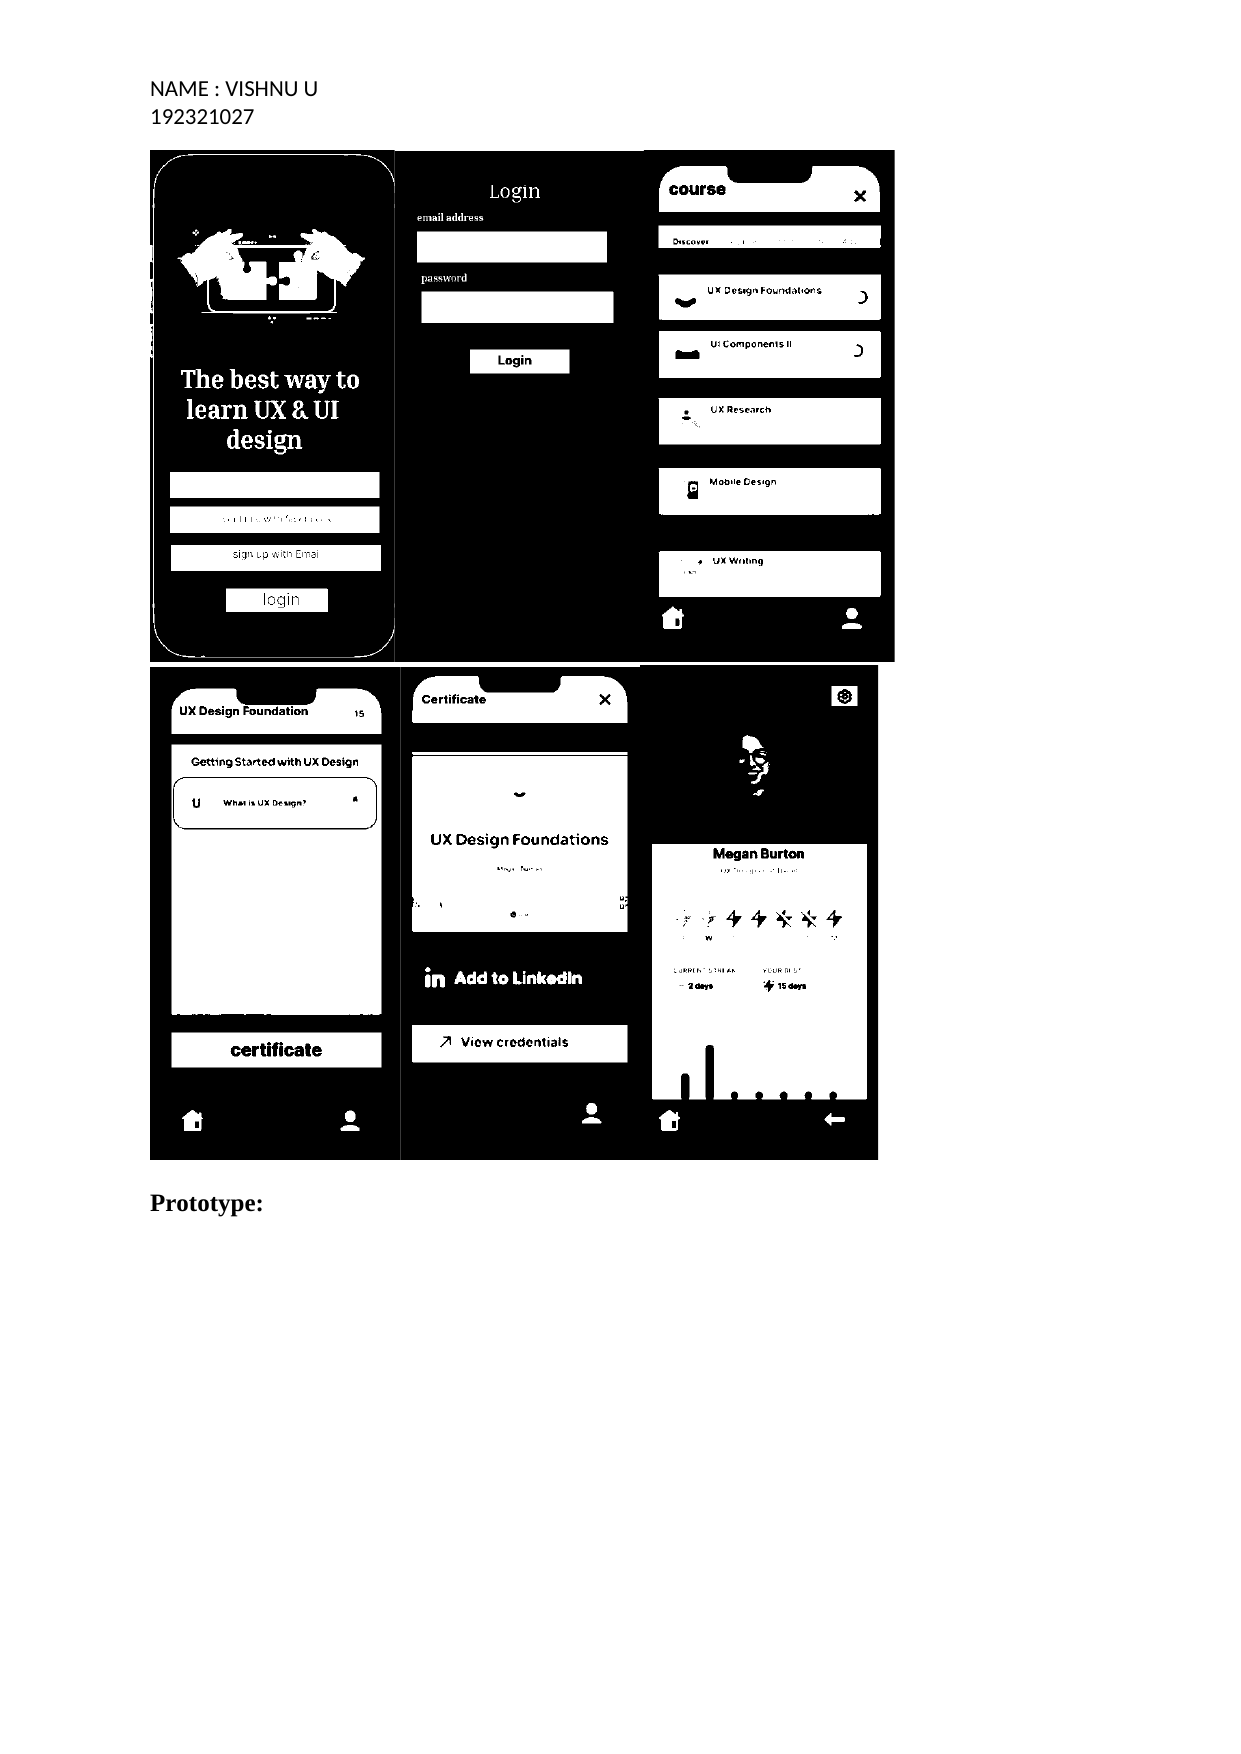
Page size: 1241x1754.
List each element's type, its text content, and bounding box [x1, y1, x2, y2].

text Prototype: [150, 1188, 1090, 1217]
